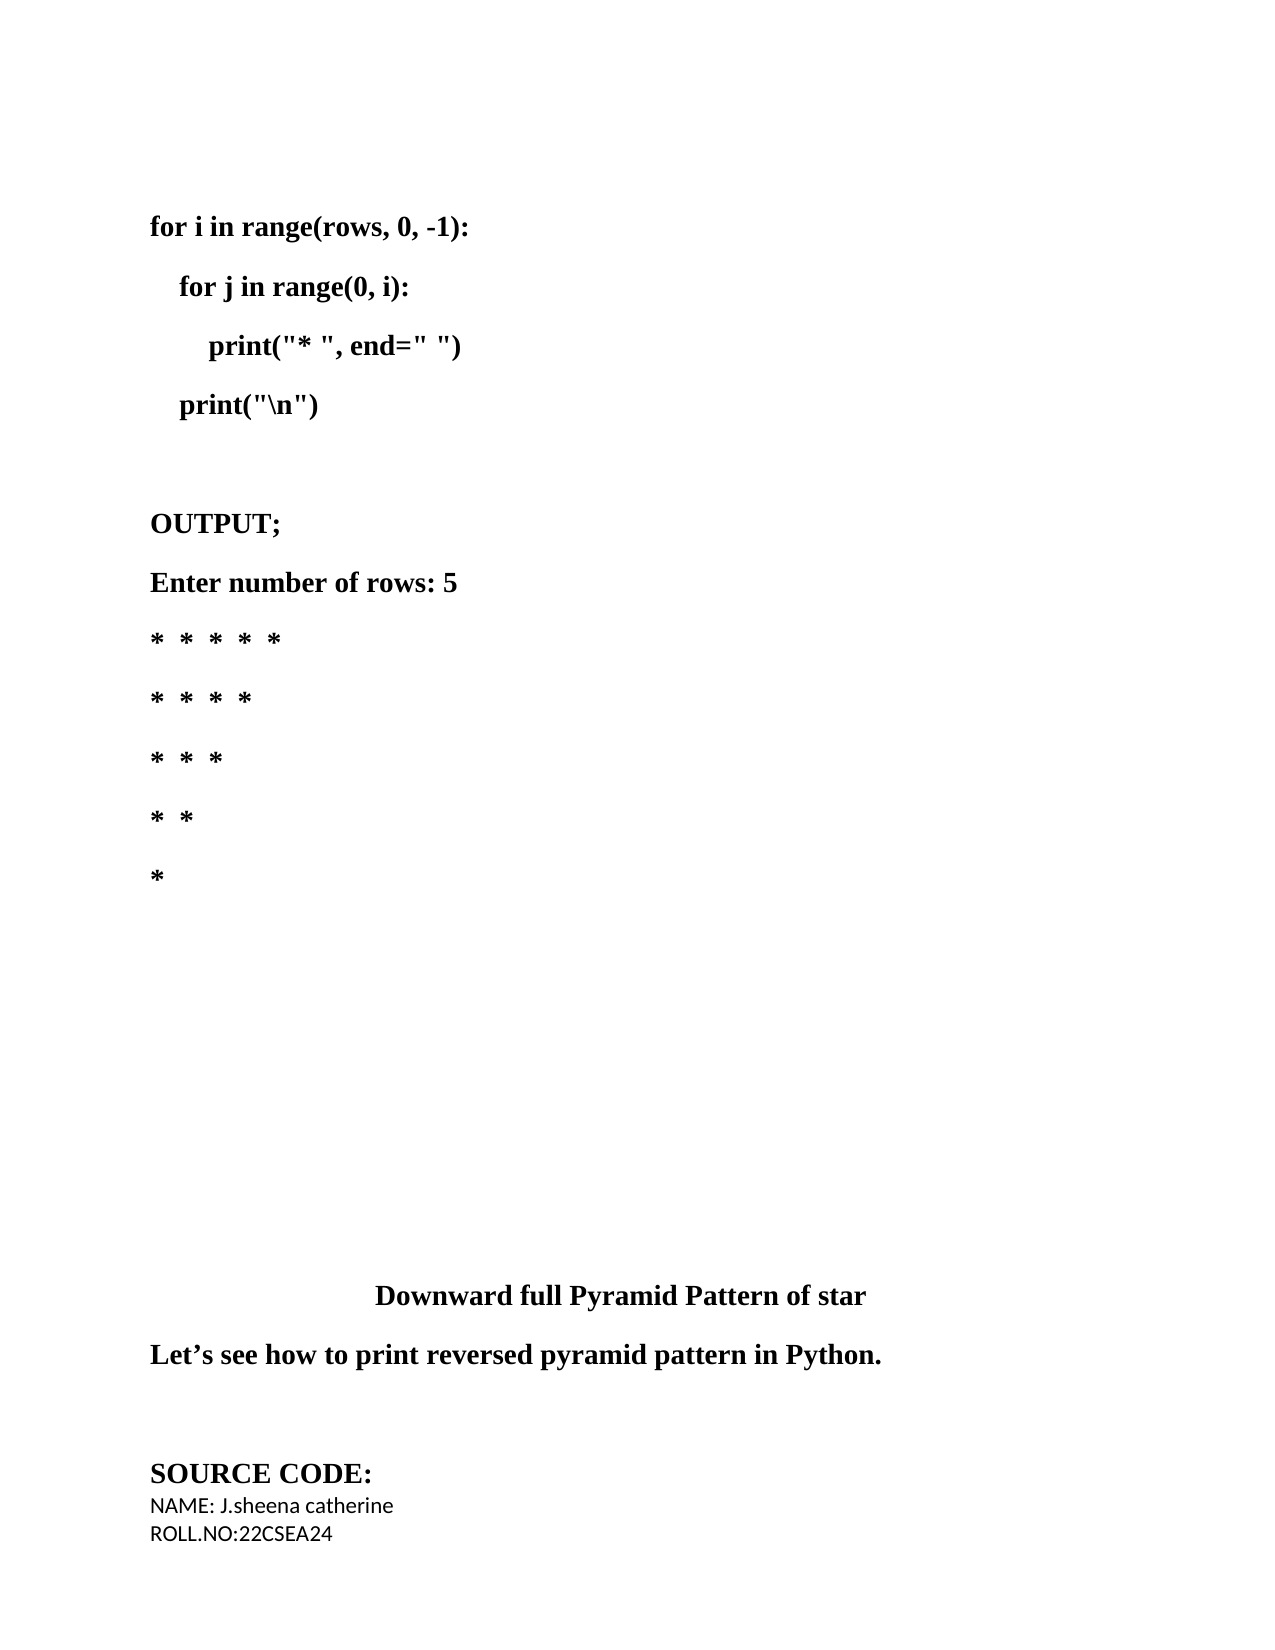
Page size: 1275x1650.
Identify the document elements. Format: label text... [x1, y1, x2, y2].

text * [150, 862, 1125, 896]
text for i in range(rows, 0, -1): [150, 209, 1125, 243]
text print("* ", end=" ") [150, 328, 1125, 362]
text * * [150, 803, 1125, 837]
text * * * [150, 744, 1125, 777]
text * * * * [150, 684, 1125, 718]
text Downward full Pyramid Pattern of star [300, 1278, 1125, 1312]
text * * * * * [150, 625, 1125, 658]
text for j in range(0, i): [150, 269, 1125, 302]
text Enter number of rows: 5 [150, 566, 1125, 599]
text SOURCE CODE: [150, 1456, 1125, 1490]
text Let’s see how to print reversed pyramid pattern in Python. [150, 1337, 1125, 1371]
text OUTPUT; [150, 506, 1125, 540]
text print("\n") [150, 387, 1125, 421]
